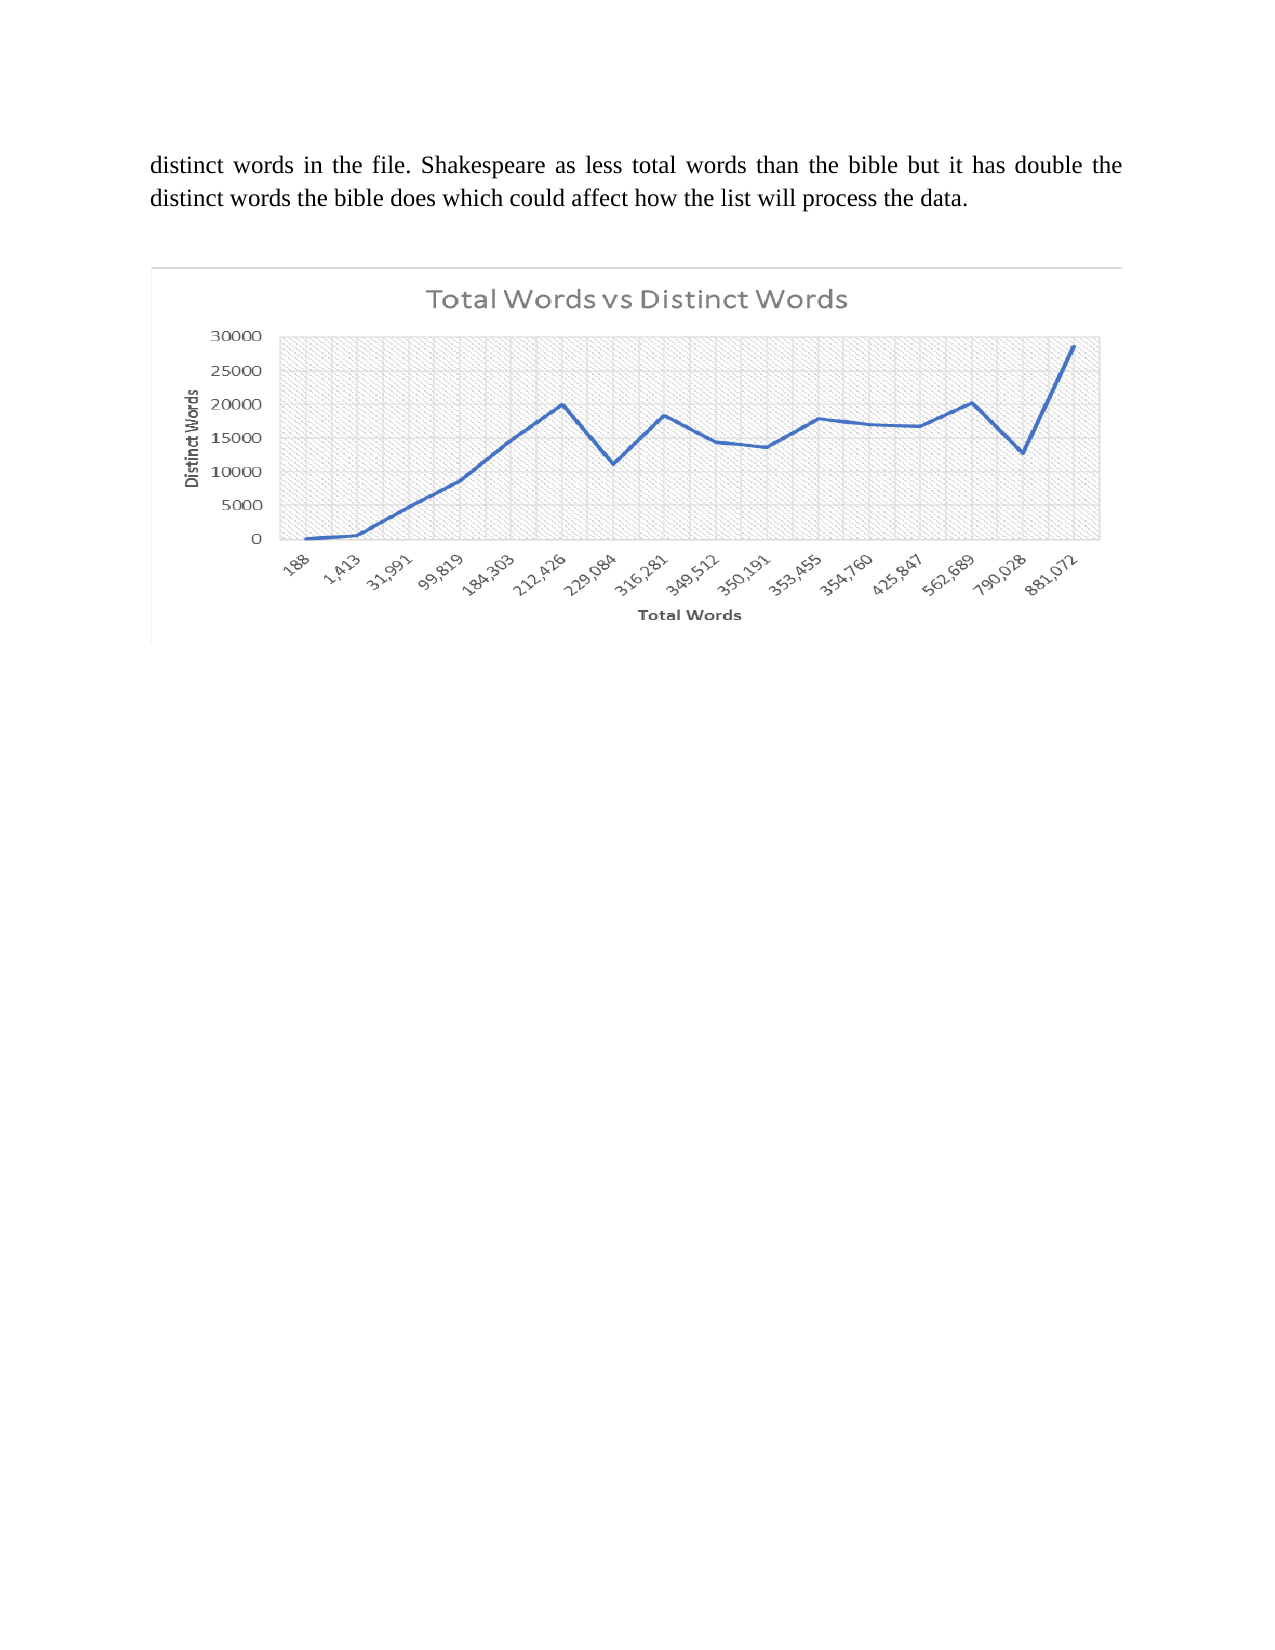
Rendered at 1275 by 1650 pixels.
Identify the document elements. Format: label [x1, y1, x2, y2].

text [150, 150, 1125, 212]
picture [150, 267, 1122, 643]
